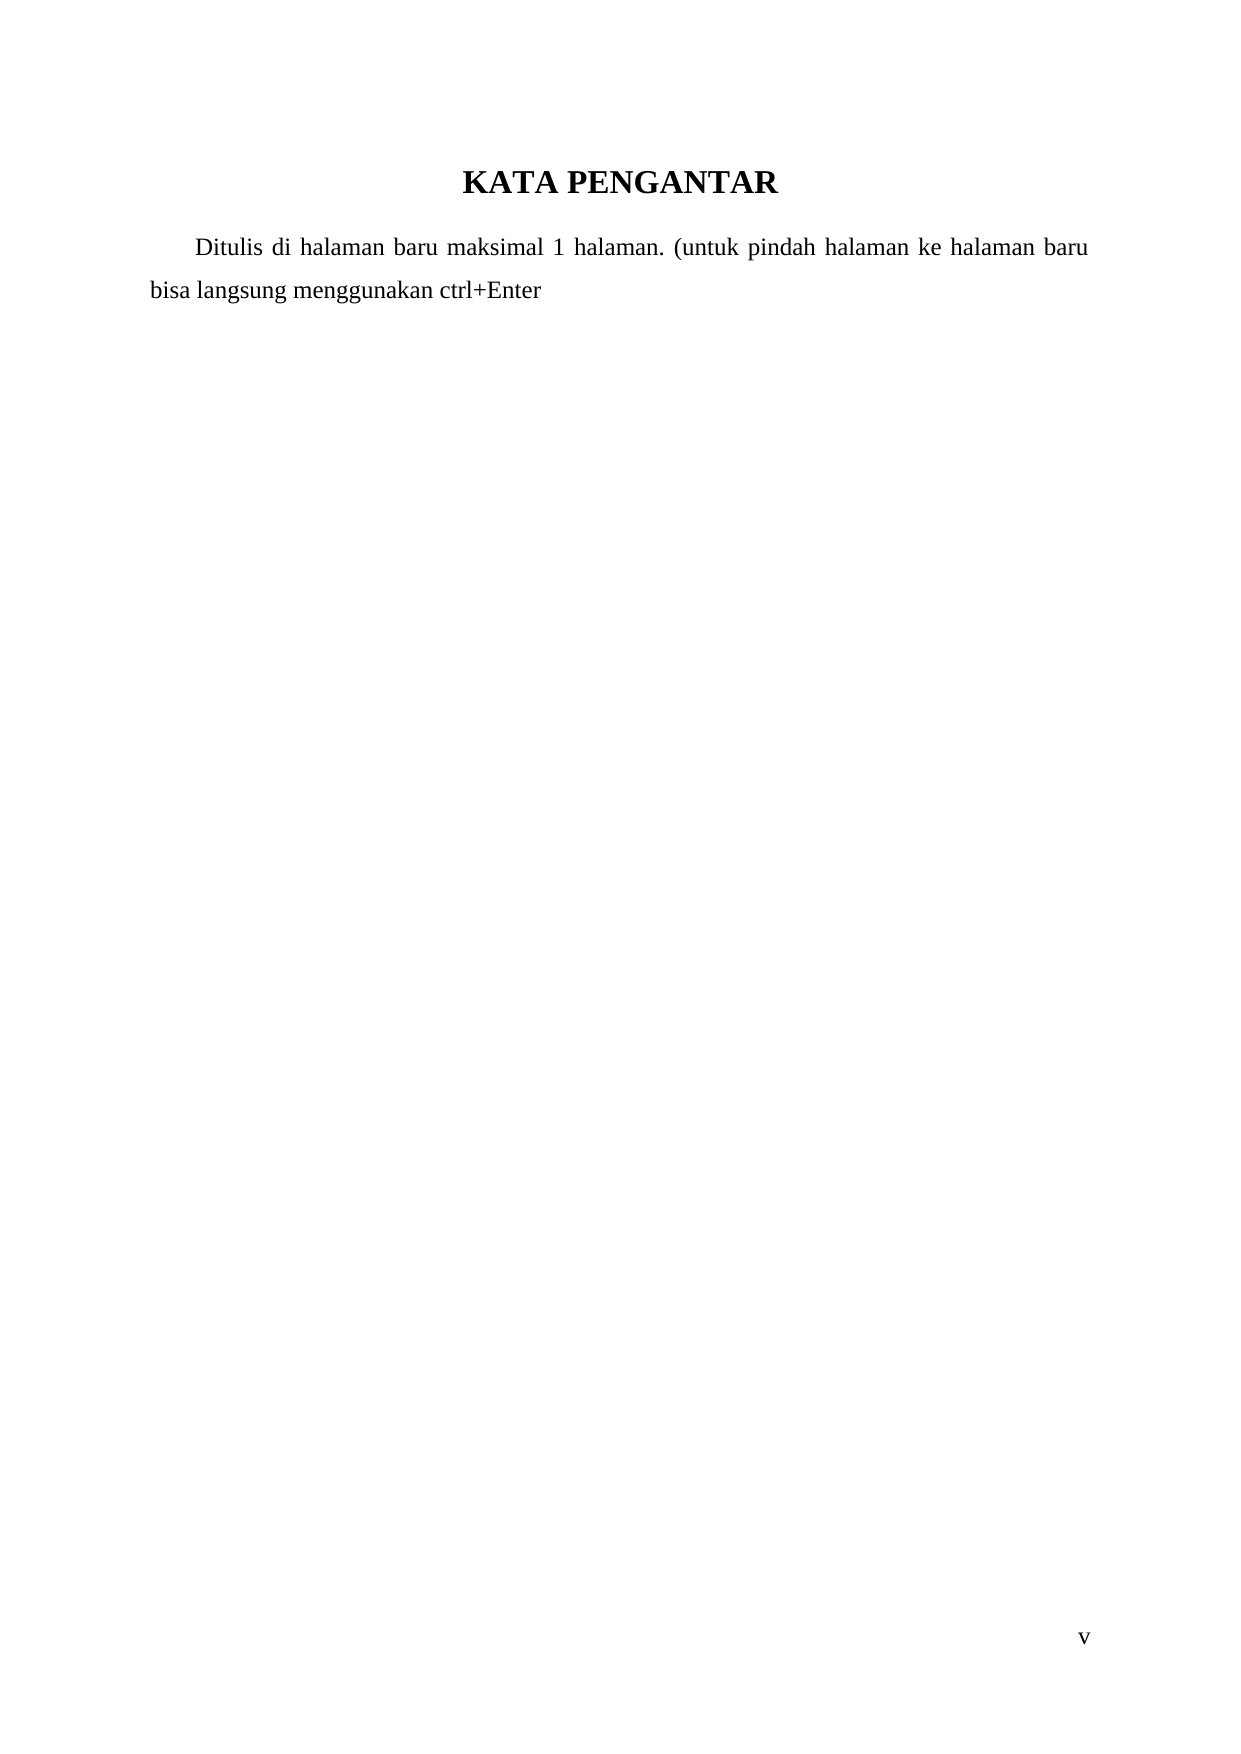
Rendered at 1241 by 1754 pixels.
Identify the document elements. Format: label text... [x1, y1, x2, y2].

text Ditulis di halaman baru maksimal 1 halaman. (untuk pindah halaman ke halaman baru bisa langsung menggunakan ctrl+Enter [150, 232, 1090, 304]
text KATA PENGANTAR [150, 162, 1090, 201]
